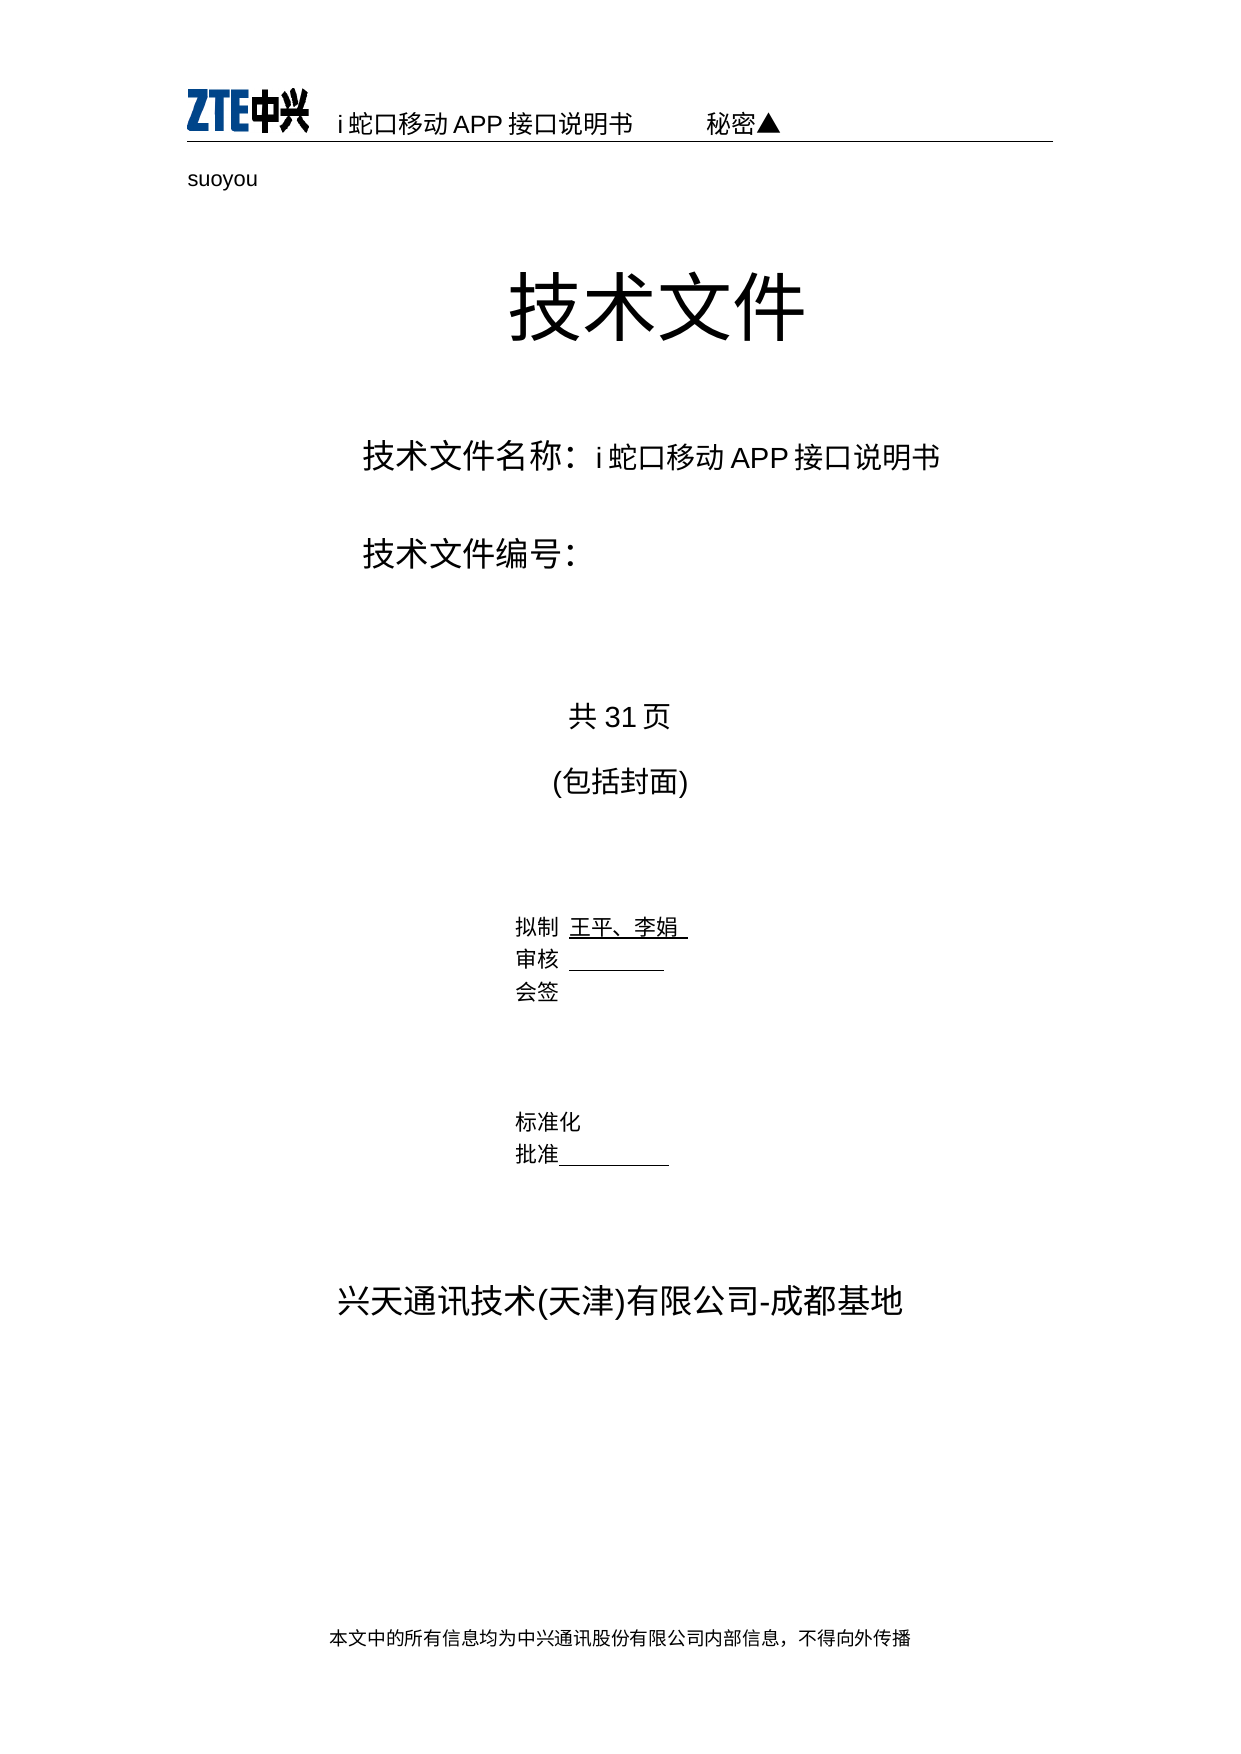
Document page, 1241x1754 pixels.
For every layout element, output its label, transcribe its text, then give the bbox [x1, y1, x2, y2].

text 技术文件 [187, 259, 1053, 357]
text suoyou [187, 162, 1053, 194]
text 拟制 王平、李娟 [187, 909, 1053, 942]
text 标准化 [187, 1104, 1053, 1137]
text 兴天通讯技术(天津)有限公司-成都基地 [187, 1267, 1053, 1332]
text 会签 [187, 974, 1053, 1007]
text 批准 [187, 1137, 1053, 1169]
text 技术文件名称：i蛇口移动APP接口说明书 [318, 422, 1053, 487]
text 共 31页 [187, 682, 1053, 747]
text 技术文件编号： [318, 519, 1053, 584]
text 审核 [187, 942, 1053, 974]
text (包括封面) [187, 747, 1053, 812]
